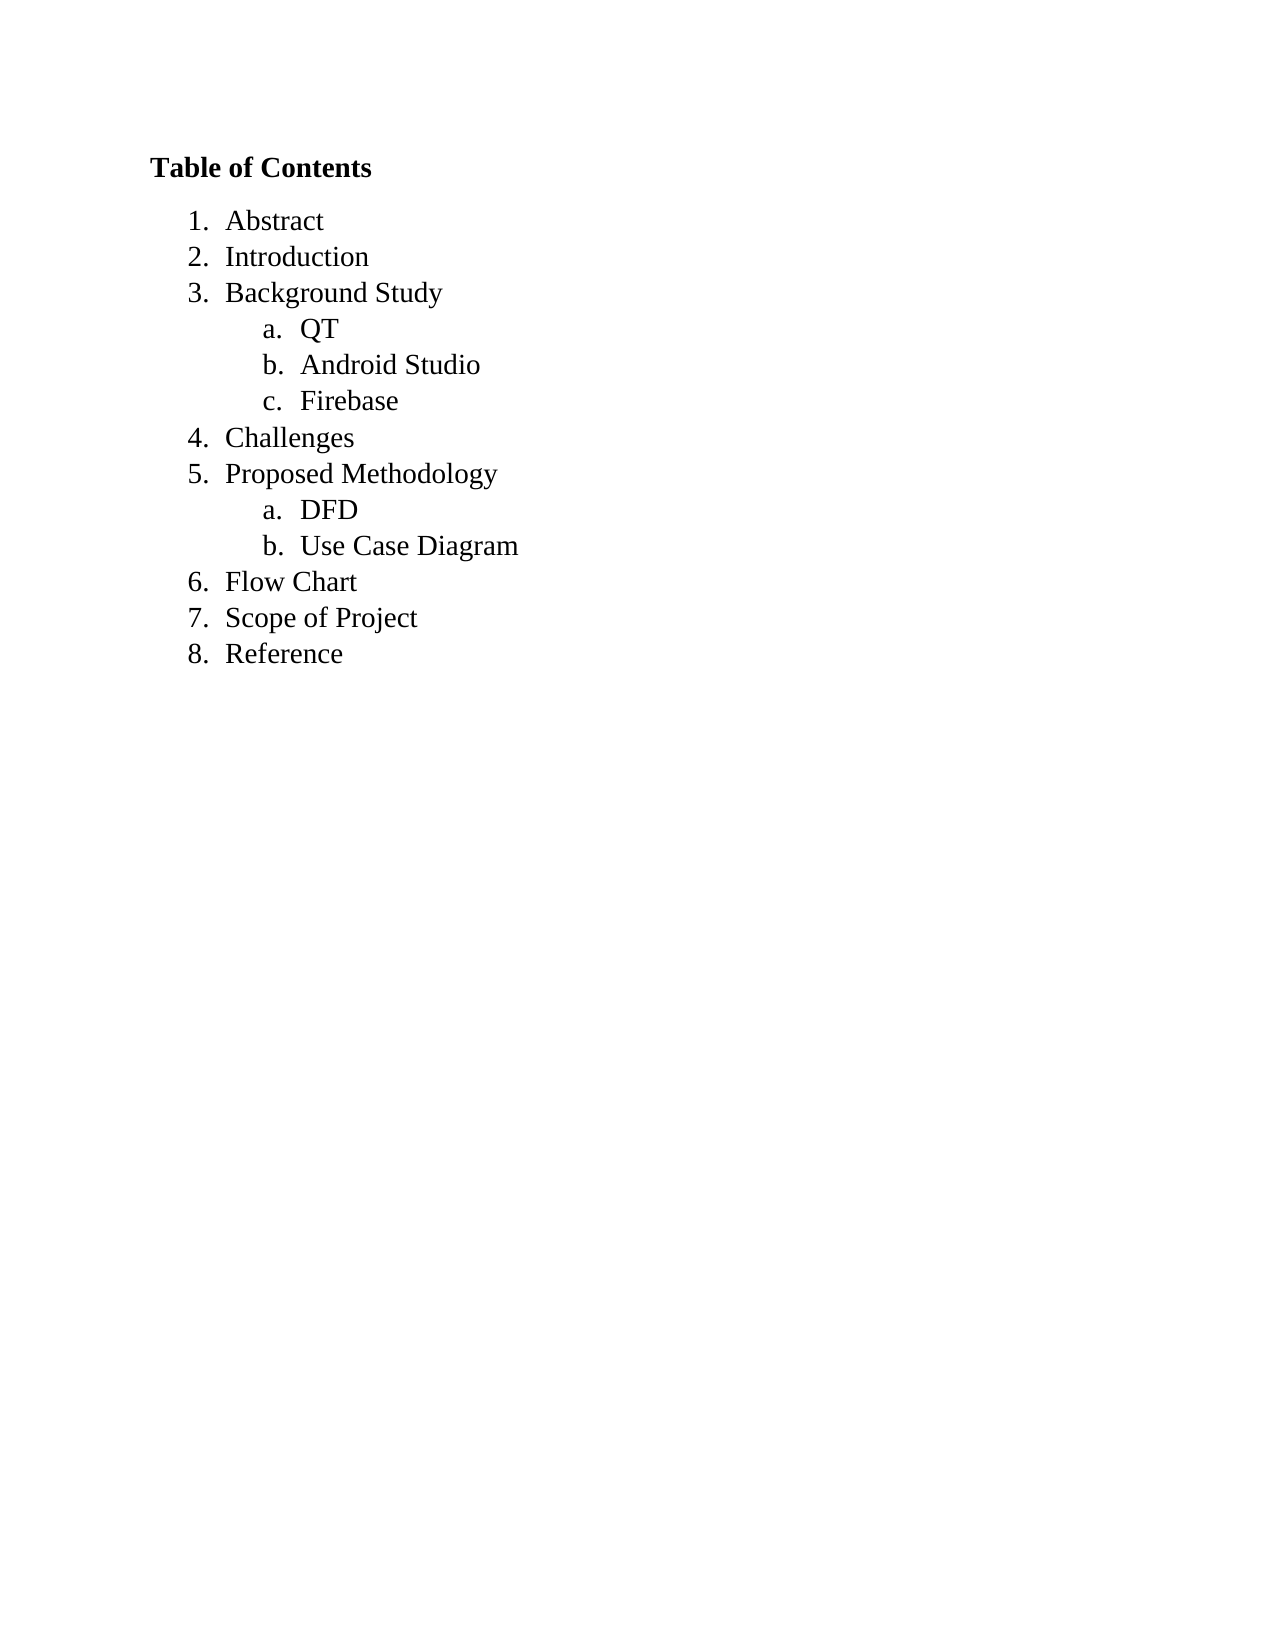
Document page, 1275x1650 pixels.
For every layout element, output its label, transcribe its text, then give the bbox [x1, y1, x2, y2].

list QT [262, 311, 1125, 345]
list Background Study [187, 275, 1125, 309]
text Table of Contents [150, 150, 1125, 183]
list Flow Chart [187, 564, 1125, 598]
list Introduction [187, 239, 1125, 272]
list Reference [187, 637, 1125, 670]
list Proposed Methodology [187, 456, 1125, 489]
list Challenges [187, 420, 1125, 453]
list Android Studio [262, 347, 1125, 381]
list Abstract [187, 203, 1125, 236]
list DFD [262, 492, 1125, 526]
list Scope of Project [187, 600, 1125, 634]
list Firebase [262, 383, 1125, 417]
list Use Case Diagram [262, 528, 1125, 562]
